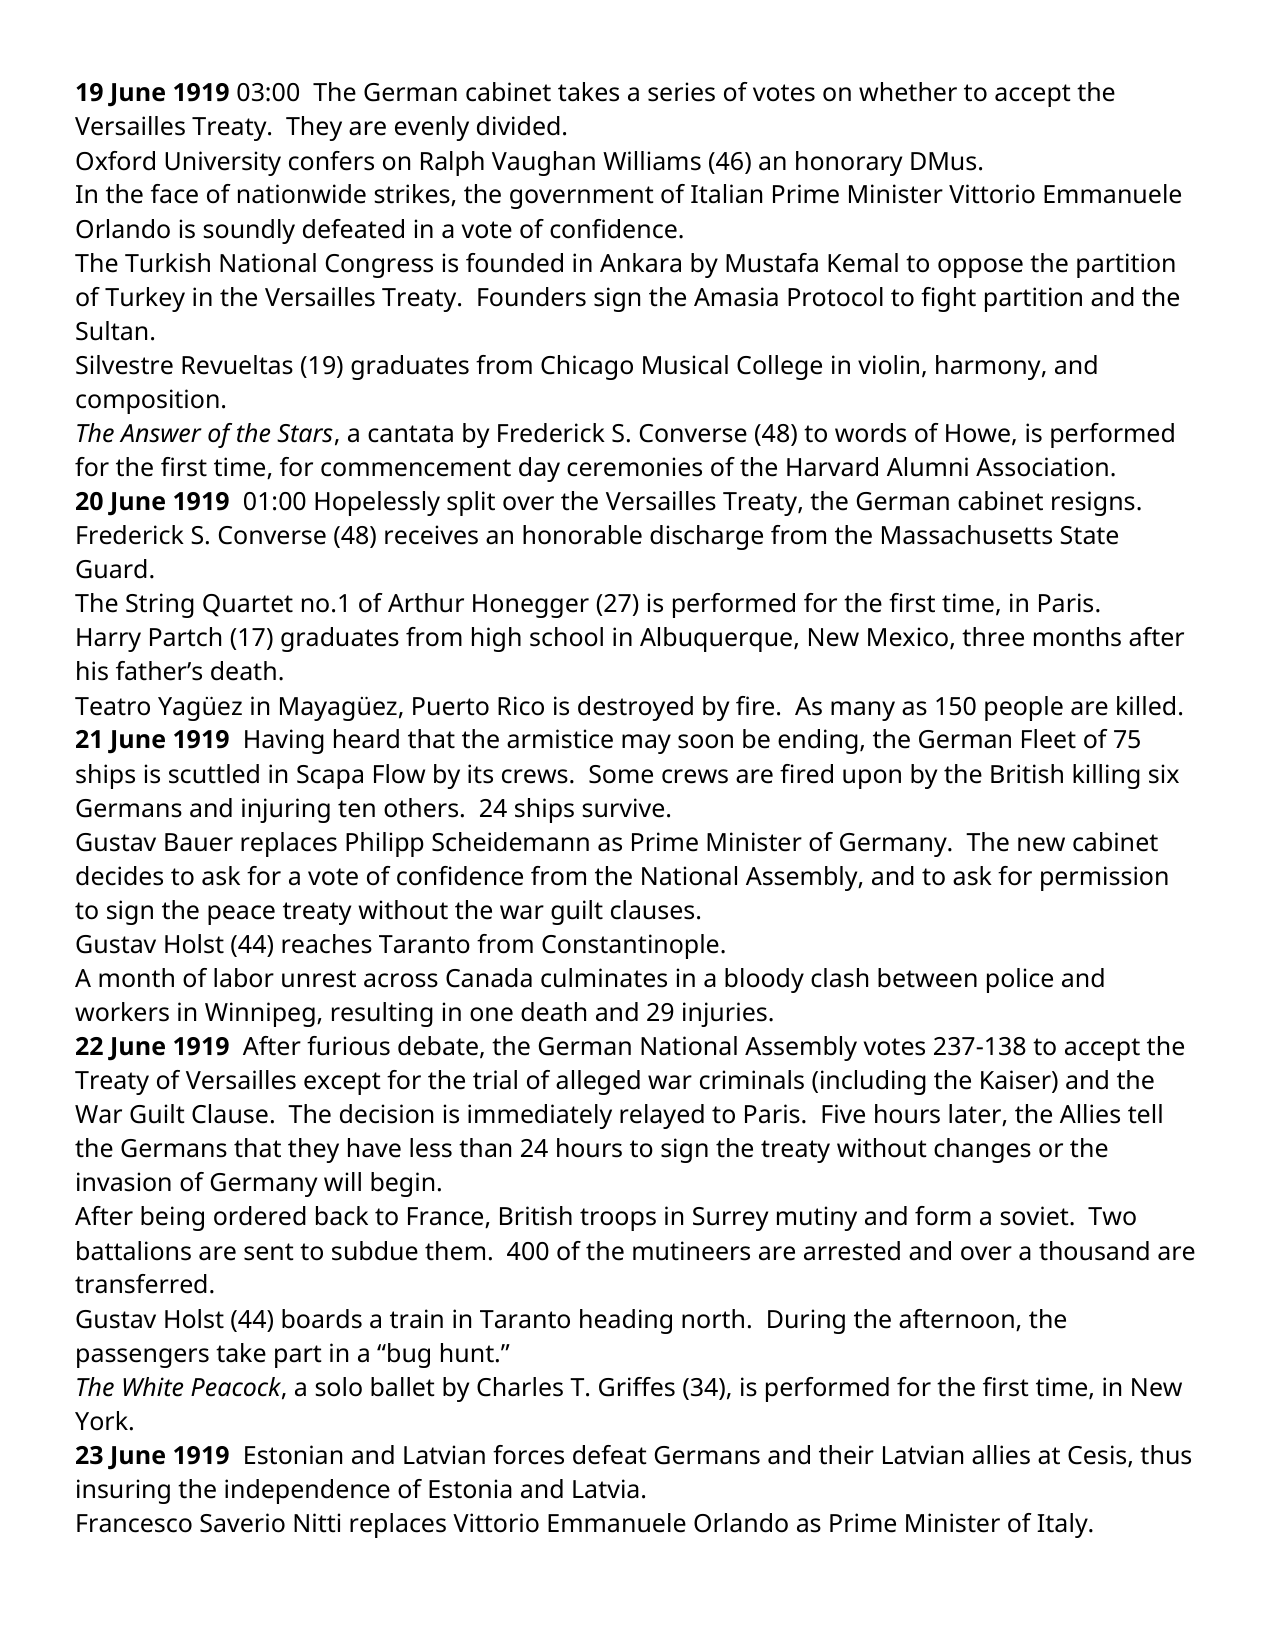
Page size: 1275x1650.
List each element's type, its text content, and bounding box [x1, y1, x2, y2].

text Silvestre Revueltas (19) graduates from Chicago Musical College in violin, harmony, and composition. [75, 347, 1200, 416]
text The String Quartet no.1 of Arthur Honegger (27) is performed for the first time, in Paris. [75, 586, 1200, 620]
text Gustav Holst (44) reaches Taranto from Constantinople. [75, 927, 1200, 961]
text 19 June 1919 03:00 The German cabinet takes a series of votes on whether to accept the Versailles Treaty. They are evenly divided. [75, 75, 1200, 143]
text Frederick S. Converse (48) receives an honorable discharge from the Massachusetts State Guard. [75, 518, 1200, 586]
text Teatro Yagüez in Mayagüez, Puerto Rico is destroyed by fire. As many as 150 people are killed. [75, 688, 1200, 722]
text 20 June 1919 01:00 Hopelessly split over the Versailles Treaty, the German cabinet resigns. [75, 484, 1200, 518]
text The Answer of the Stars, a cantata by Frederick S. Converse (48) to words of Howe, is performed for the first time, for commencement day ceremonies of the Harvard Alumni Association. [75, 416, 1200, 484]
text In the face of nationwide strikes, the government of Italian Prime Minister Vittorio Emmanuele Orlando is soundly defeated in a vote of confidence. [75, 177, 1200, 245]
text 21 June 1919 Having heard that the armistice may soon be ending, the German Fleet of 75 ships is scuttled in Scapa Flow by its crews. Some crews are fired upon by the British killing six Germans and injuring ten others. 24 ships survive. [75, 722, 1200, 824]
text Harry Partch (17) graduates from high school in Albuquerque, New Mexico, three months after his father’s death. [75, 620, 1200, 688]
text 22 June 1919 After furious debate, the German National Assembly votes 237-138 to accept the Treaty of Versailles except for the trial of alleged war criminals (including the Kaiser) and the War Guilt Clause. The decision is immediately relayed to Paris. Five hours later, the Allies tell the Germans that they have less than 24 hours to sign the treaty without changes or the invasion of Germany will begin. [75, 1029, 1200, 1199]
text The White Peacock, a solo ballet by Charles T. Griffes (34), is performed for the first time, in New York. [75, 1369, 1200, 1437]
text Gustav Bauer replaces Philipp Scheidemann as Prime Minister of Germany. The new cabinet decides to ask for a vote of confidence from the National Assembly, and to ask for permission to sign the peace treaty without the war guilt clauses. [75, 824, 1200, 927]
text Oxford University confers on Ralph Vaughan Williams (46) an honorary DMus. [75, 143, 1200, 177]
text Gustav Holst (44) boards a train in Taranto heading north. During the afternoon, the passengers take part in a “bug hunt.” [75, 1301, 1200, 1369]
text 23 June 1919 Estonian and Latvian forces defeat Germans and their Latvian allies at Cesis, thus insuring the independence of Estonia and Latvia. [75, 1437, 1200, 1506]
text The Turkish National Congress is founded in Ankara by Mustafa Kemal to oppose the partition of Turkey in the Versailles Treaty. Founders sign the Amasia Protocol to fight partition and the Sultan. [75, 245, 1200, 347]
text A month of labor unrest across Canada culminates in a bloody clash between police and workers in Winnipeg, resulting in one death and 29 injuries. [75, 961, 1200, 1029]
text After being ordered back to France, British troops in Surrey mutiny and form a soviet. Two battalions are sent to subdue them. 400 of the mutineers are arrested and over a thousand are transferred. [75, 1199, 1200, 1301]
text Francesco Saverio Nitti replaces Vittorio Emmanuele Orlando as Prime Minister of Italy. [75, 1506, 1200, 1540]
